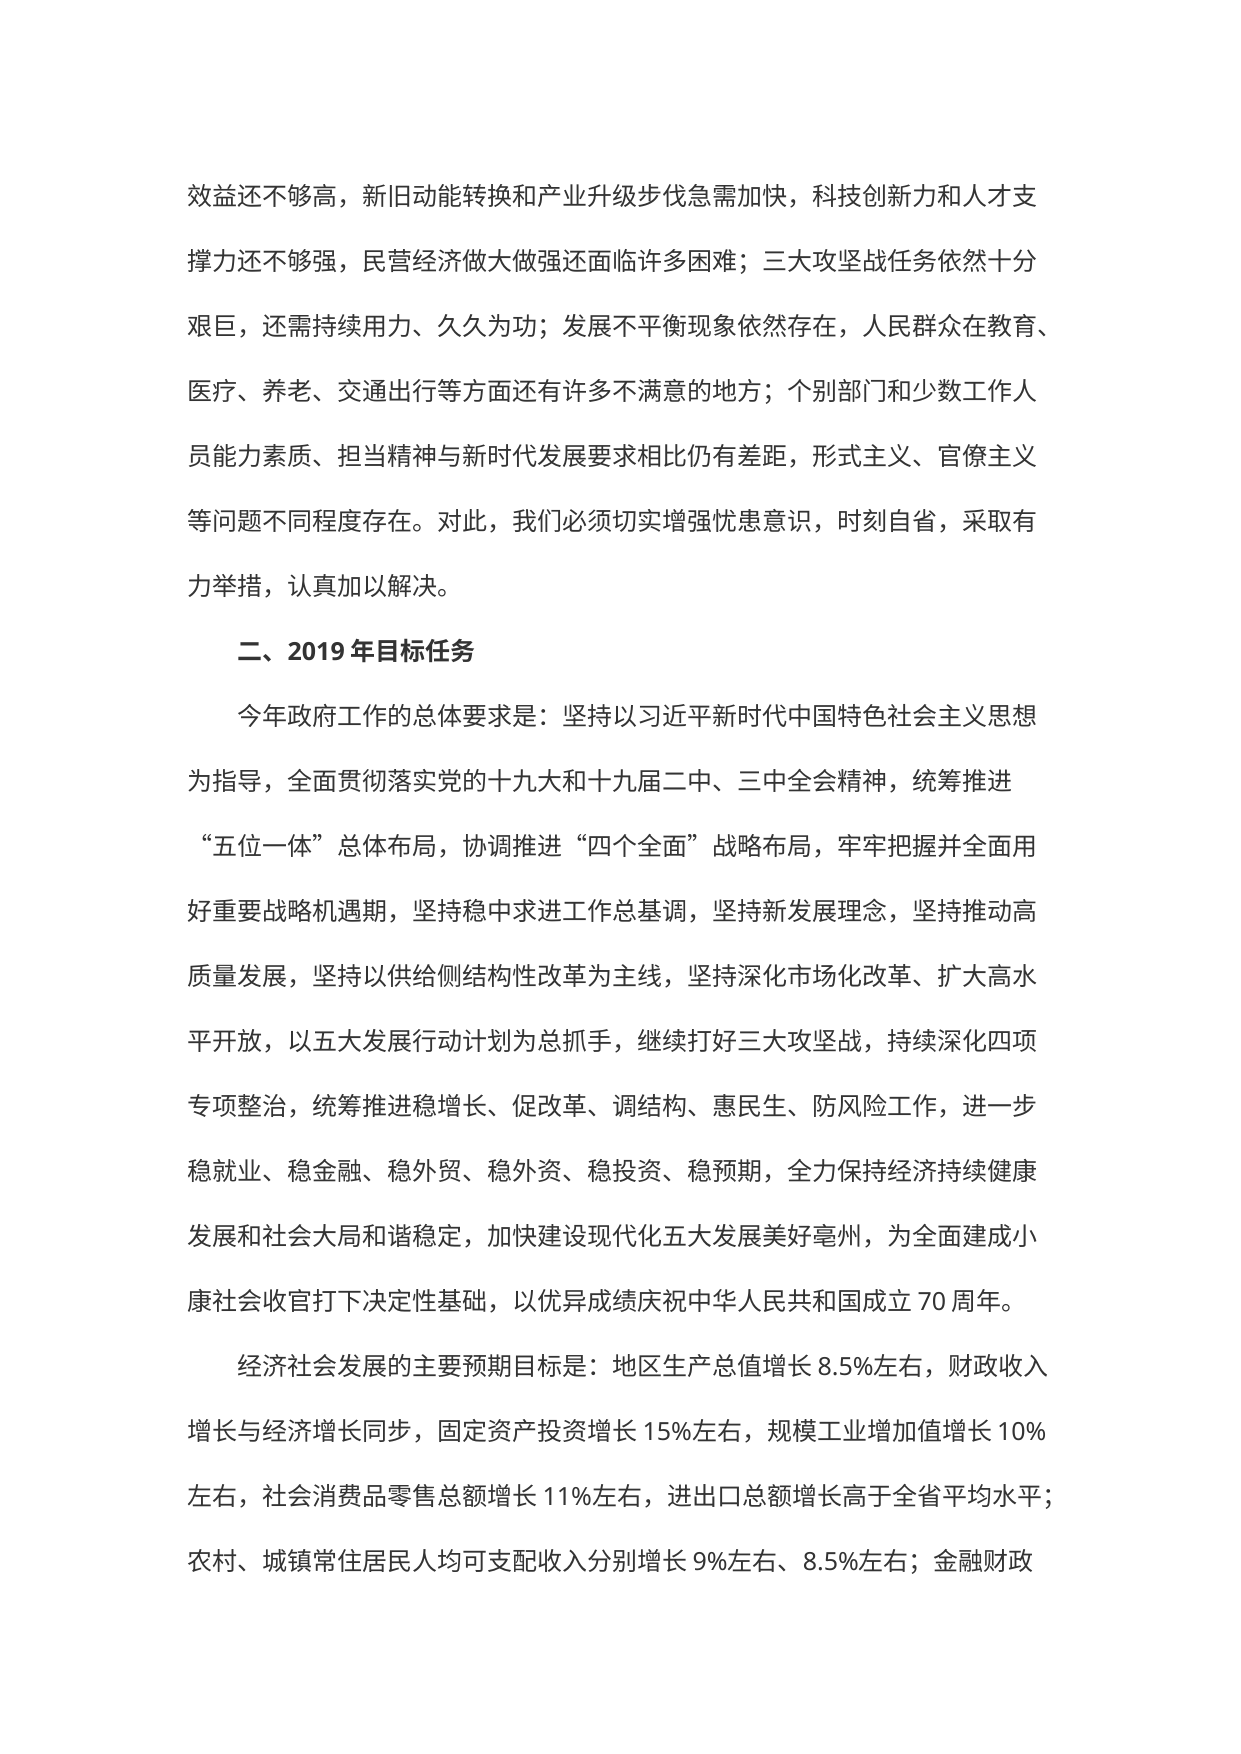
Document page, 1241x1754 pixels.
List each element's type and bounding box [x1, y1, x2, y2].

text [187, 617, 1053, 1592]
text [187, 162, 1053, 617]
